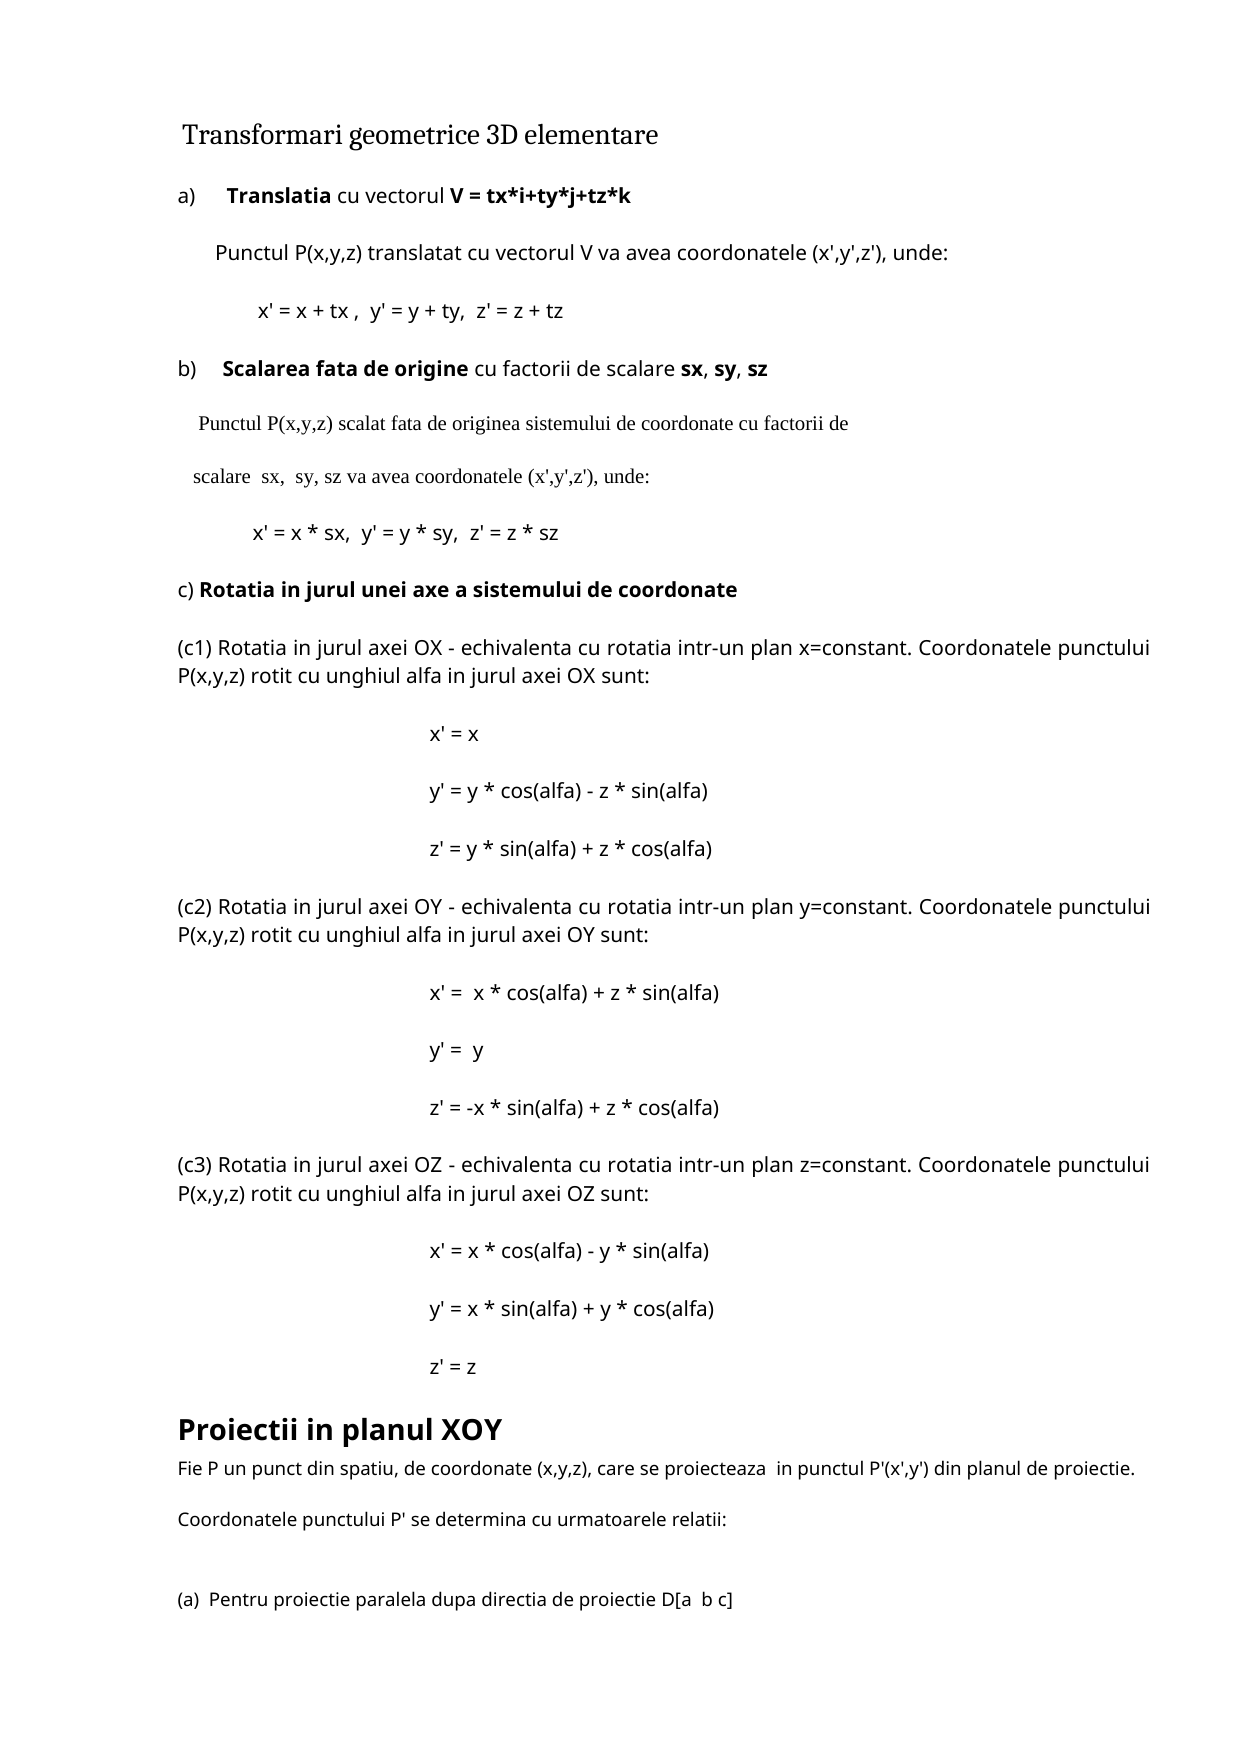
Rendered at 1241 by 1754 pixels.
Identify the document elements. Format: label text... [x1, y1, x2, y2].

text (a) Pentru proiectie paralela dupa directia de proiectie D[a b c] [177, 1587, 1152, 1612]
text (c3) Rotatia in jurul axei OZ - echivalenta cu rotatia intr-un plan z=constant. Coordonatele punctului P(x,y,z) rotit cu unghiul alfa in jurul axei OZ sunt: [177, 1151, 1152, 1207]
text (c2) Rotatia in jurul axei OY - echivalenta cu rotatia intr-un plan y=constant. Coordonatele punctului P(x,y,z) rotit cu unghiul alfa in jurul axei OY sunt: [177, 892, 1152, 949]
text b) Scalarea fata de origine cu factorii de scalare sx, sy, sz [177, 354, 1152, 382]
text x' = x + tx , y' = y + ty, z' = z + tz [177, 296, 1152, 324]
text x' = x [402, 719, 1152, 747]
text z' = z [402, 1352, 1152, 1380]
text Punctul P(x,y,z) scalat fata de originea sistemului de coordonate cu factorii de [177, 411, 1152, 435]
text Fie P un punct din spatiu, de coordonate (x,y,z), care se proiecteaza in punctul P'(x',y') din planul de proiectie. Coordonatele punctului P' se determina cu urmatoarele relatii: [177, 1455, 1152, 1532]
text Punctul P(x,y,z) translatat cu vectorul V va avea coordonatele (x',y',z'), unde: [215, 238, 1152, 267]
text c) Rotatia in jurul unei axe a sistemului de coordonate [177, 575, 1152, 604]
text y' = y * cos(alfa) - z * sin(alfa) [402, 777, 1152, 805]
text x' = x * cos(alfa) - y * sin(alfa) [402, 1237, 1152, 1265]
text x' = x * cos(alfa) + z * sin(alfa) [402, 978, 1152, 1006]
text Transformari geometrice 3D elementare [182, 118, 1147, 152]
text (c1) Rotatia in jurul axei OX - echivalenta cu rotatia intr-un plan x=constant. Coordonatele punctului P(x,y,z) rotit cu unghiul alfa in jurul axei OX sunt: [177, 633, 1152, 690]
text scalare sx, sy, sz va avea coordonatele (x',y',z'), unde: [177, 464, 1152, 488]
text a) Translatia cu vectorul V = tx*i+ty*j+tz*k [177, 181, 1152, 209]
text x' = x * sx, y' = y * sy, z' = z * sz [177, 518, 1152, 546]
subtitle Proiectii in planul XOY [177, 1409, 1152, 1449]
text y' = x * sin(alfa) + y * cos(alfa) [402, 1294, 1152, 1323]
text y' = y [402, 1035, 1152, 1064]
text z' = -x * sin(alfa) + z * cos(alfa) [402, 1093, 1152, 1121]
text z' = y * sin(alfa) + z * cos(alfa) [402, 834, 1152, 863]
